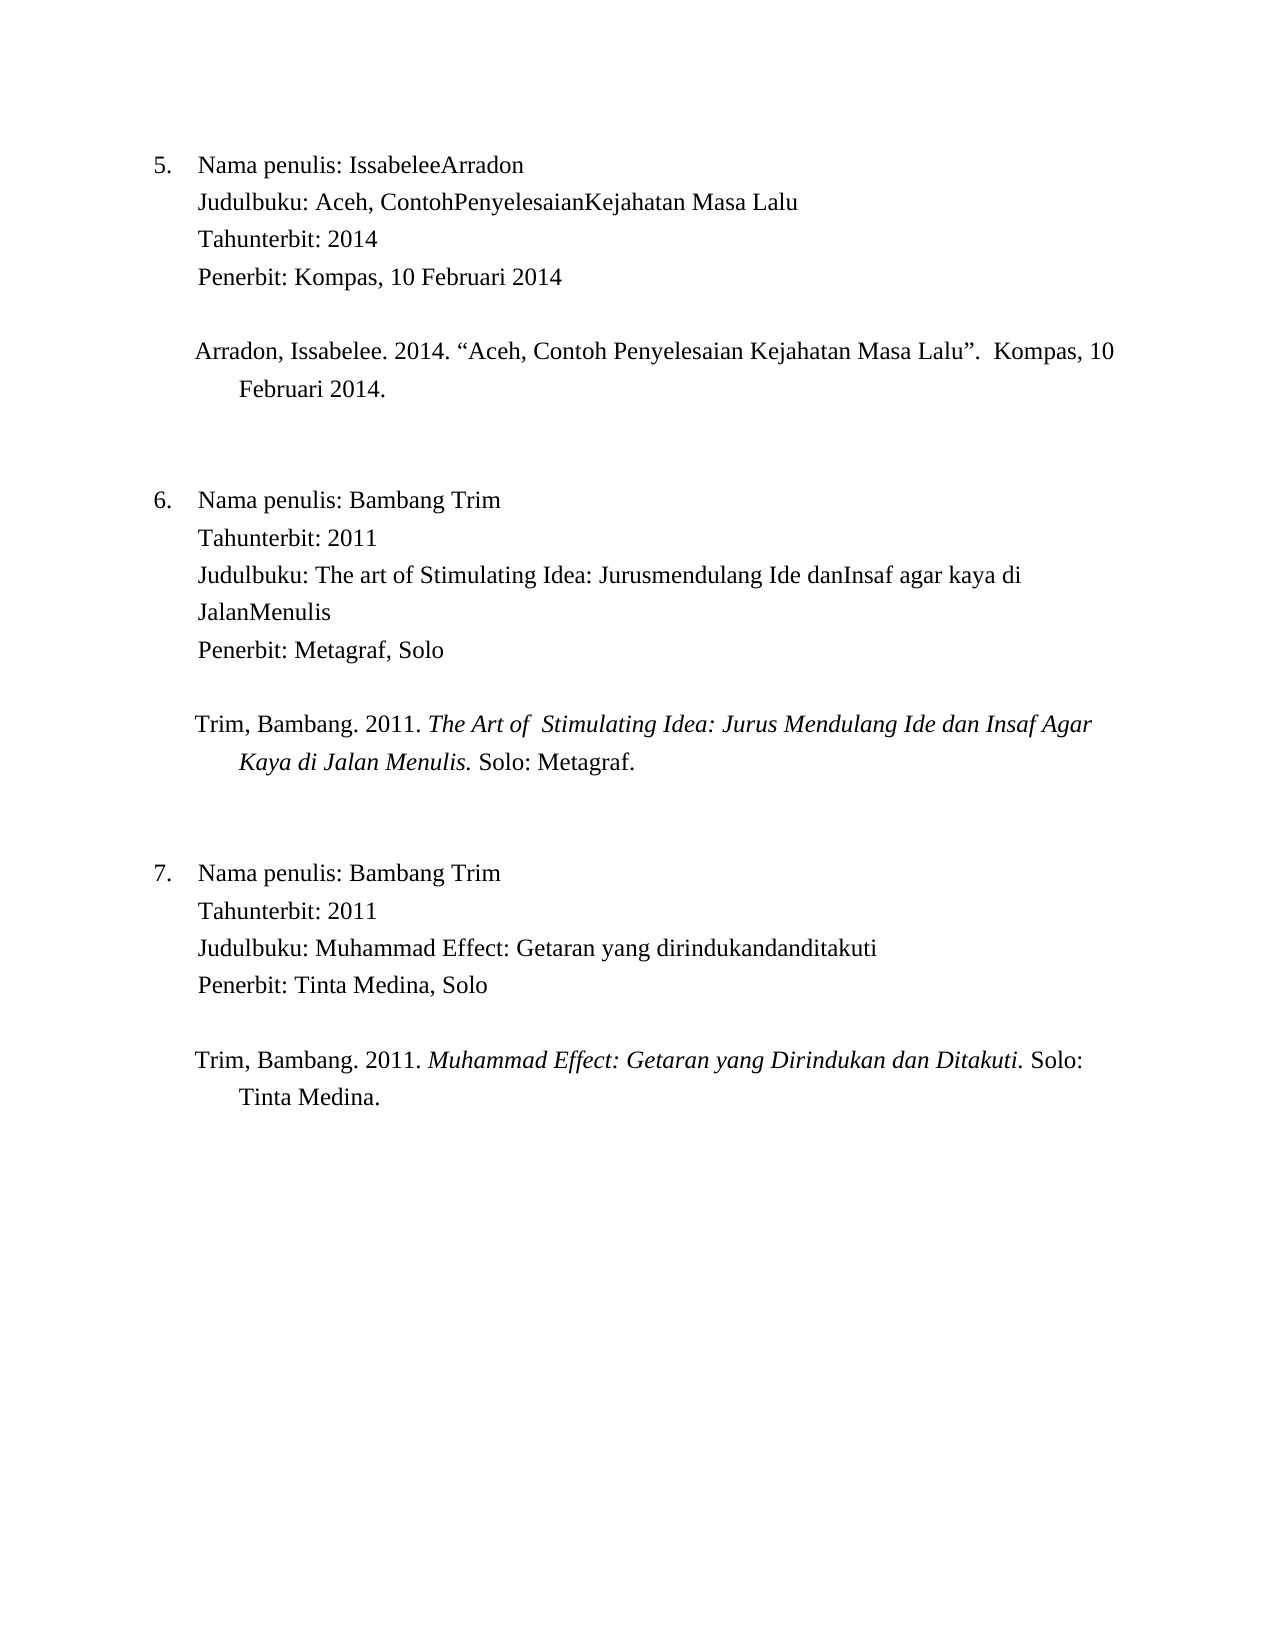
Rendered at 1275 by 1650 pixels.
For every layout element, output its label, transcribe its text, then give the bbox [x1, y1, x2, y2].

list Judulbuku: The art of Stimulating Idea: Jurusmendulang Ide danInsaf agar kaya di JalanMenulis [198, 560, 1125, 626]
list Nama penulis: Bambang Trim [153, 858, 1125, 887]
list Arradon, Issabelee. 2014. “Aceh, Contoh Penyelesaian Kejahatan Masa Lalu”. Kompas, 10 Februari 2014. [194, 336, 1125, 402]
list Tahunterbit: 2011 [198, 523, 1125, 552]
list Nama penulis: IssabeleeArradon Judulbuku: Aceh, ContohPenyelesaianKejahatan Masa Lalu [153, 150, 1125, 216]
list Penerbit: Kompas, 10 Februari 2014 [198, 262, 1125, 291]
list Tahunterbit: 2011 [198, 896, 1125, 924]
list Trim, Bambang. 2011. The Art of Stimulating Idea: Jurus Mendulang Ide dan Insaf Agar Kaya di Jalan Menulis. Solo: Metagraf. [194, 709, 1125, 775]
list Judulbuku: Muhammad Effect: Getaran yang dirindukandanditakuti [198, 933, 1125, 962]
list Nama penulis: Bambang Trim [153, 486, 1125, 514]
list Penerbit: Tinta Medina, Solo [198, 970, 1125, 999]
list Penerbit: Metagraf, Solo [198, 635, 1125, 663]
list Tahunterbit: 2014 [198, 224, 1125, 253]
list Trim, Bambang. 2011. Muhammad Effect: Getaran yang Dirindukan dan Ditakuti. Solo: Tinta Medina. [194, 1045, 1125, 1111]
